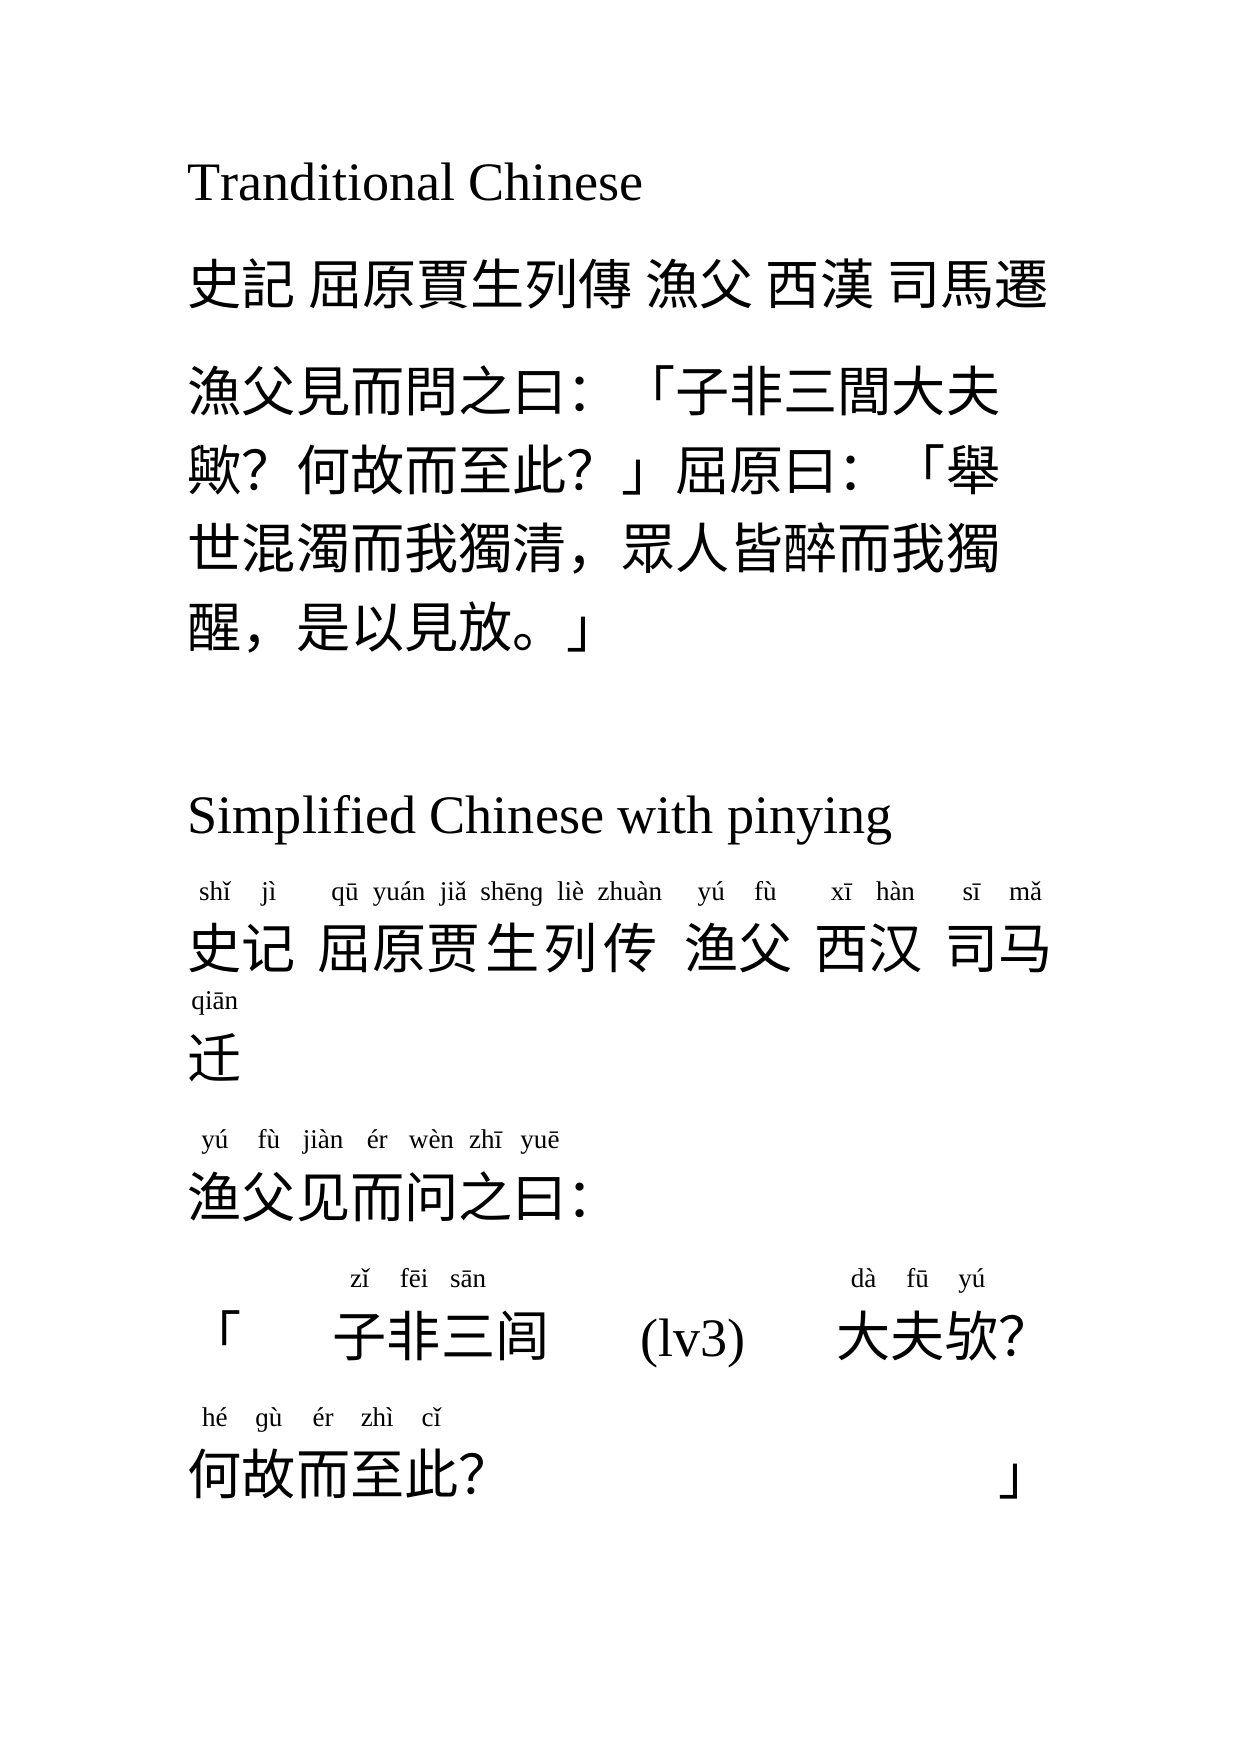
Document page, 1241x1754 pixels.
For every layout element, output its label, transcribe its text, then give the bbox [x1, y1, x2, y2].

text ？」 [187, 1401, 1053, 1510]
text 史記 屈原賈生列傳 漁父 西漢 司馬遷 [187, 241, 1053, 320]
text 「闾(lv3)？ [187, 1262, 1053, 1372]
text ： [187, 1123, 1053, 1233]
text 漁父見而問之曰：「子非三閭大夫歟？何故而至此？」屈原曰：「舉世混濁而我獨清，眾人皆醉而我獨醒，是以見放。」 [187, 349, 1053, 663]
text Simplified Chinese with pinying [187, 783, 1053, 846]
text Tranditional Chinese [187, 150, 1053, 212]
